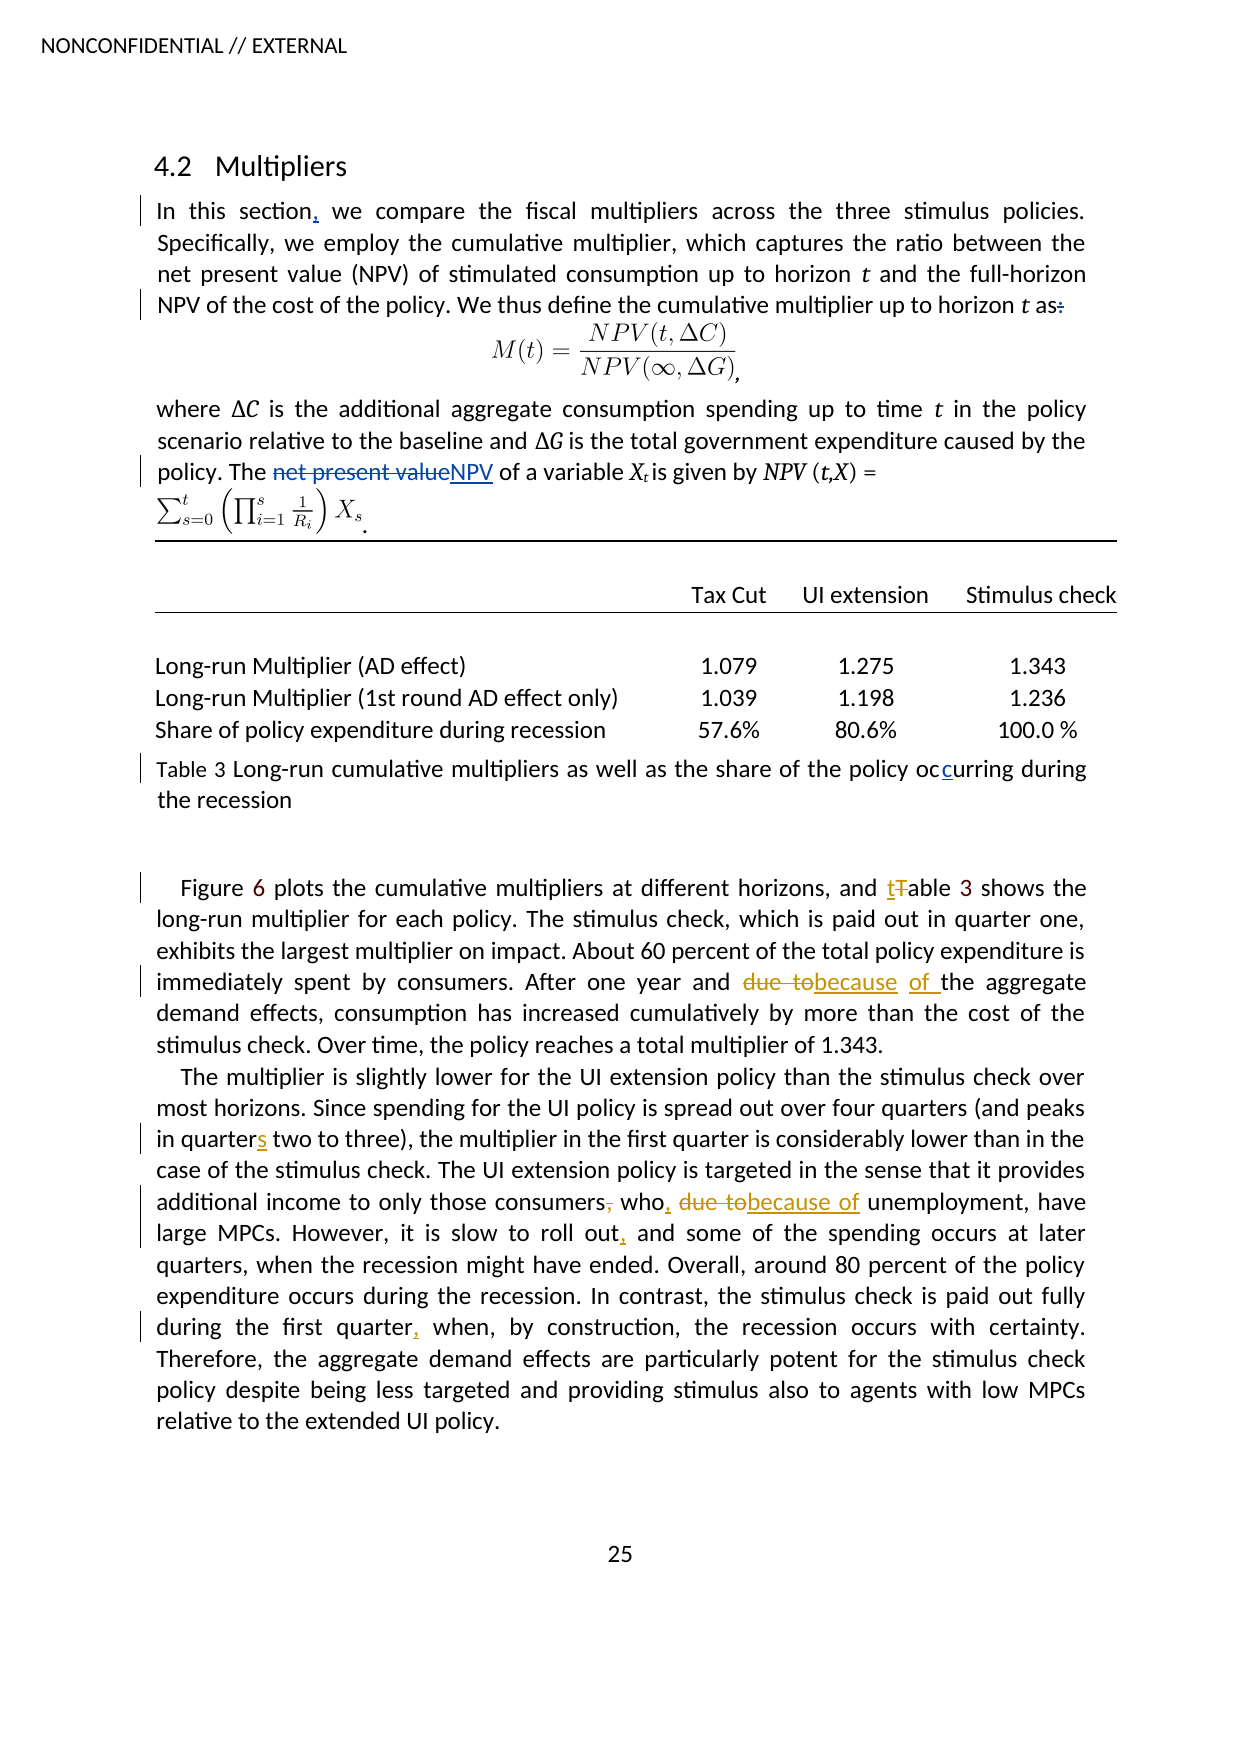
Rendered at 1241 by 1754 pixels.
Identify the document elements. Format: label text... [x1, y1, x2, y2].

text Share of policy expenditure during recession 57.6% 80.6% 100.0 % [155, 714, 1117, 744]
text . [156, 488, 1087, 540]
text In this section we compare the fiscal multipliers across the three stimulus policies. Specifically, we employ the cumulative multiplier, which captures the ratio between the net present value (NPV) of stimulated consumption up to horizon t and the full-horizon NPV of the cost of the policy. We thus define the cumulative multiplier up to horizon t as [156, 195, 1087, 320]
text where ∆C is the additional aggregate consumption spending up to time t in the policy scenario relative to the baseline and ∆G is the total government expenditure caused by the policy. The of a variable Xt is given by NPV (t,X) = [156, 393, 1087, 487]
text , [155, 321, 1079, 387]
text Long-run Multiplier (AD effect) 1.079 1.275 1.343 [155, 651, 1117, 681]
text Table 3 Long-run cumulative multipliers as well as the share of the policy ocurring during the recession [156, 753, 1087, 814]
picture [491, 321, 736, 381]
text Figure 6 plots the cumulative multipliers at different horizons, and able 3 shows the long-run multiplier for each policy. The stimulus check, which is paid out in quarter one, exhibits the largest multiplier on impact. About 60 percent of the total policy expenditure is immediately spent by consumers. After one year and the aggregate demand effects, consumption has increased cumulatively by more than the cost of the stimulus check. Over time, the policy reaches a total multiplier of 1.343. [156, 872, 1087, 1059]
subtitle Multipliers [153, 147, 1029, 184]
text The multiplier is slightly lower for the UI extension policy than the stimulus check over most horizons. Since spending for the UI policy is spread out over four quarters (and peaks in quarter two to three), the multiplier in the first quarter is considerably lower than in the case of the stimulus check. The UI extension policy is targeted in the sense that it provides additional income to only those consumers who unemployment, have large MPCs. However, it is slow to roll out and some of the spending occurs at later quarters, when the recession might have ended. Overall, around 80 percent of the policy expenditure occurs during the recession. In contrast, the stimulus check is paid out fully during the first quarter when, by construction, the recession occurs with certainty. Therefore, the aggregate demand effects are particularly potent for the stimulus check policy despite being less targeted and providing stimulus also to agents with low MPCs relative to the extended UI policy. [156, 1061, 1087, 1436]
text Tax Cut UI extension Stimulus check [155, 580, 1117, 610]
picture [156, 487, 362, 534]
text Long-run Multiplier (1st round AD effect only) 1.039 1.198 1.236 [155, 682, 1117, 713]
